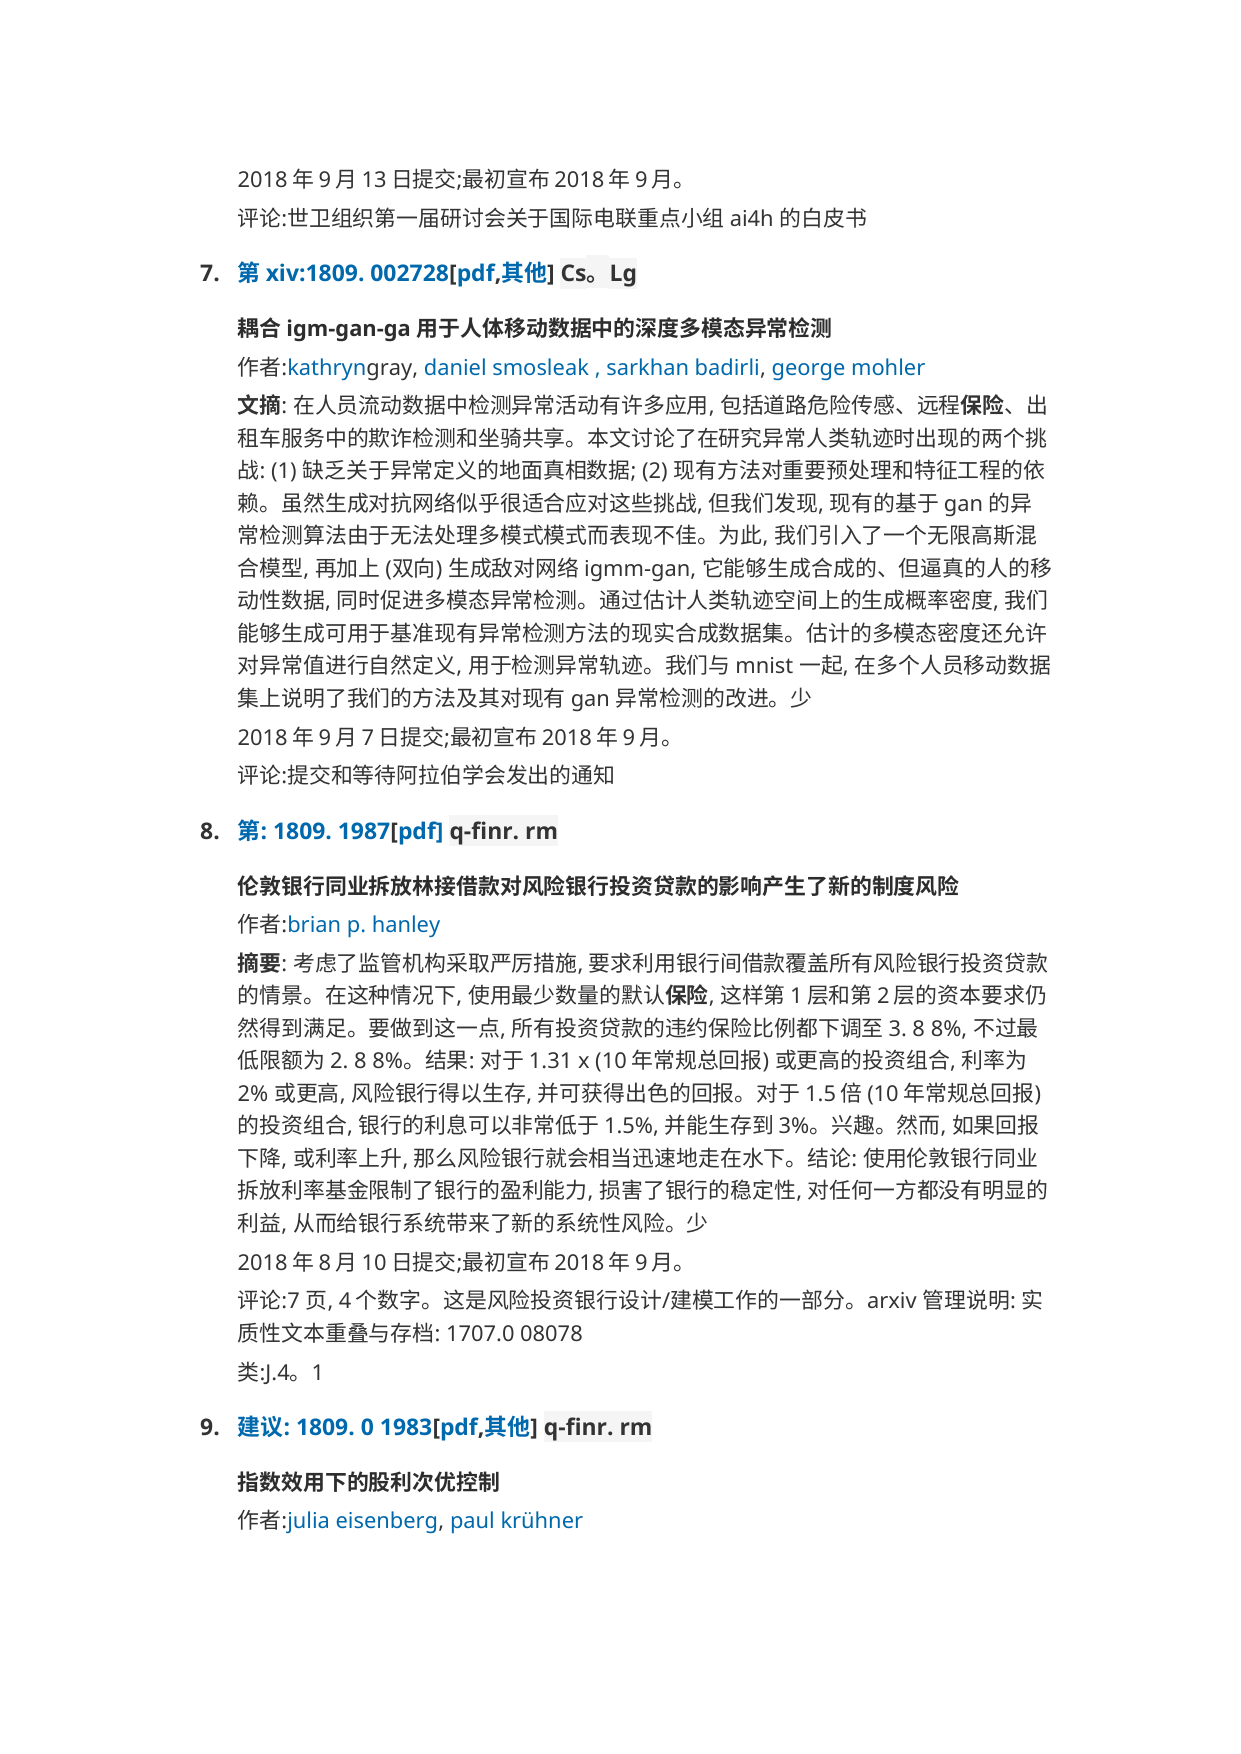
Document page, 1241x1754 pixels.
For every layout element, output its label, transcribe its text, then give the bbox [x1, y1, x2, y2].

text 2018年9月7日提交;最初宣布2018年9月。 [237, 719, 1053, 752]
list 第 xiv:1809. 002728[pdf,其他] Cs。Lg [200, 239, 1053, 304]
list 第: 1809. 1987[pdf] q-finr. rm [200, 797, 1053, 862]
text 作者:julia eisenberg, paul krühner [237, 1503, 1053, 1536]
text 伦敦银行同业拆放林接借款对风险银行投资贷款的影响产生了新的制度风险 [237, 868, 1053, 901]
text 2018年8月10日提交;最初宣布2018年9月。 [237, 1244, 1053, 1277]
text 作者:kathryngray, daniel smosleak , sarkhan badirli, george mohler [237, 349, 1053, 382]
text 评论:世卫组织第一届研讨会关于国际电联重点小组 ai4h 的白皮书 [237, 201, 1053, 233]
text 评论:提交和等待阿拉伯学会发出的通知 [237, 758, 1053, 791]
text 耦合 igm-gan-ga 用于人体移动数据中的深度多模态异常检测 [237, 311, 1053, 343]
text 文摘: 在人员流动数据中检测异常活动有许多应用, 包括道路危险传感、远程保险、出租车服务中的欺诈检测和坐骑共享。本文讨论了在研究异常人类轨迹时出现的两个挑战: (1) 缺乏关于异常定义的地面真相数据; (2) 现有方法对重要预处理和特征工程的依赖。虽然生成对抗网络似乎很适合应对这些挑战, 但我们发现, 现有的基于 gan 的异常检测算法由于无法处理多模式模式而表现不佳。为此, 我们引入了一个无限高斯混合模型, 再加上 (双向) 生成敌对网络 igmm-gan, 它能够生成合成的、但逼真的人的移动性数据, 同时促进多模态异常检测。通过估计人类轨迹空间上的生成概率密度, 我们能够生成可用于基准现有异常检测方法的现实合成数据集。估计的多模态密度还允许对异常值进行自然定义, 用于检测异常轨迹。我们与 mnist 一起, 在多个人员移动数据集上说明了我们的方法及其对现有 gan 异常检测的改进。少 [237, 388, 1053, 713]
text 摘要: 考虑了监管机构采取严厉措施, 要求利用银行间借款覆盖所有风险银行投资贷款的情景。在这种情况下, 使用最少数量的默认保险, 这样第1层和第2层的资本要求仍然得到满足。要做到这一点, 所有投资贷款的违约保险比例都下调至 3. 8 8%, 不过最低限额为 2. 8 8%。结果: 对于 1.31 x (10年常规总回报) 或更高的投资组合, 利率为2% 或更高, 风险银行得以生存, 并可获得出色的回报。对于 1.5倍 (10年常规总回报) 的投资组合, 银行的利息可以非常低于 1.5%, 并能生存到3%。兴趣。然而, 如果回报下降, 或利率上升, 那么风险银行就会相当迅速地走在水下。结论: 使用伦敦银行同业拆放利率基金限制了银行的盈利能力, 损害了银行的稳定性, 对任何一方都没有明显的利益, 从而给银行系统带来了新的系统性风险。少 [237, 946, 1053, 1238]
list 建议: 1809. 0 1983[pdf,其他] q-finr. rm [200, 1393, 1053, 1458]
text 指数效用下的股利次优控制 [237, 1464, 1053, 1497]
text 类:J.4。1 [237, 1354, 1053, 1387]
text 作者:brian p. hanley [237, 907, 1053, 939]
text 2018年9月13日提交;最初宣布2018年9月。 [237, 162, 1053, 194]
text 评论:7 页, 4个数字。这是风险投资银行设计/建模工作的一部分。arxiv 管理说明: 实质性文本重叠与存档: 1707.0 08078 [237, 1283, 1053, 1348]
